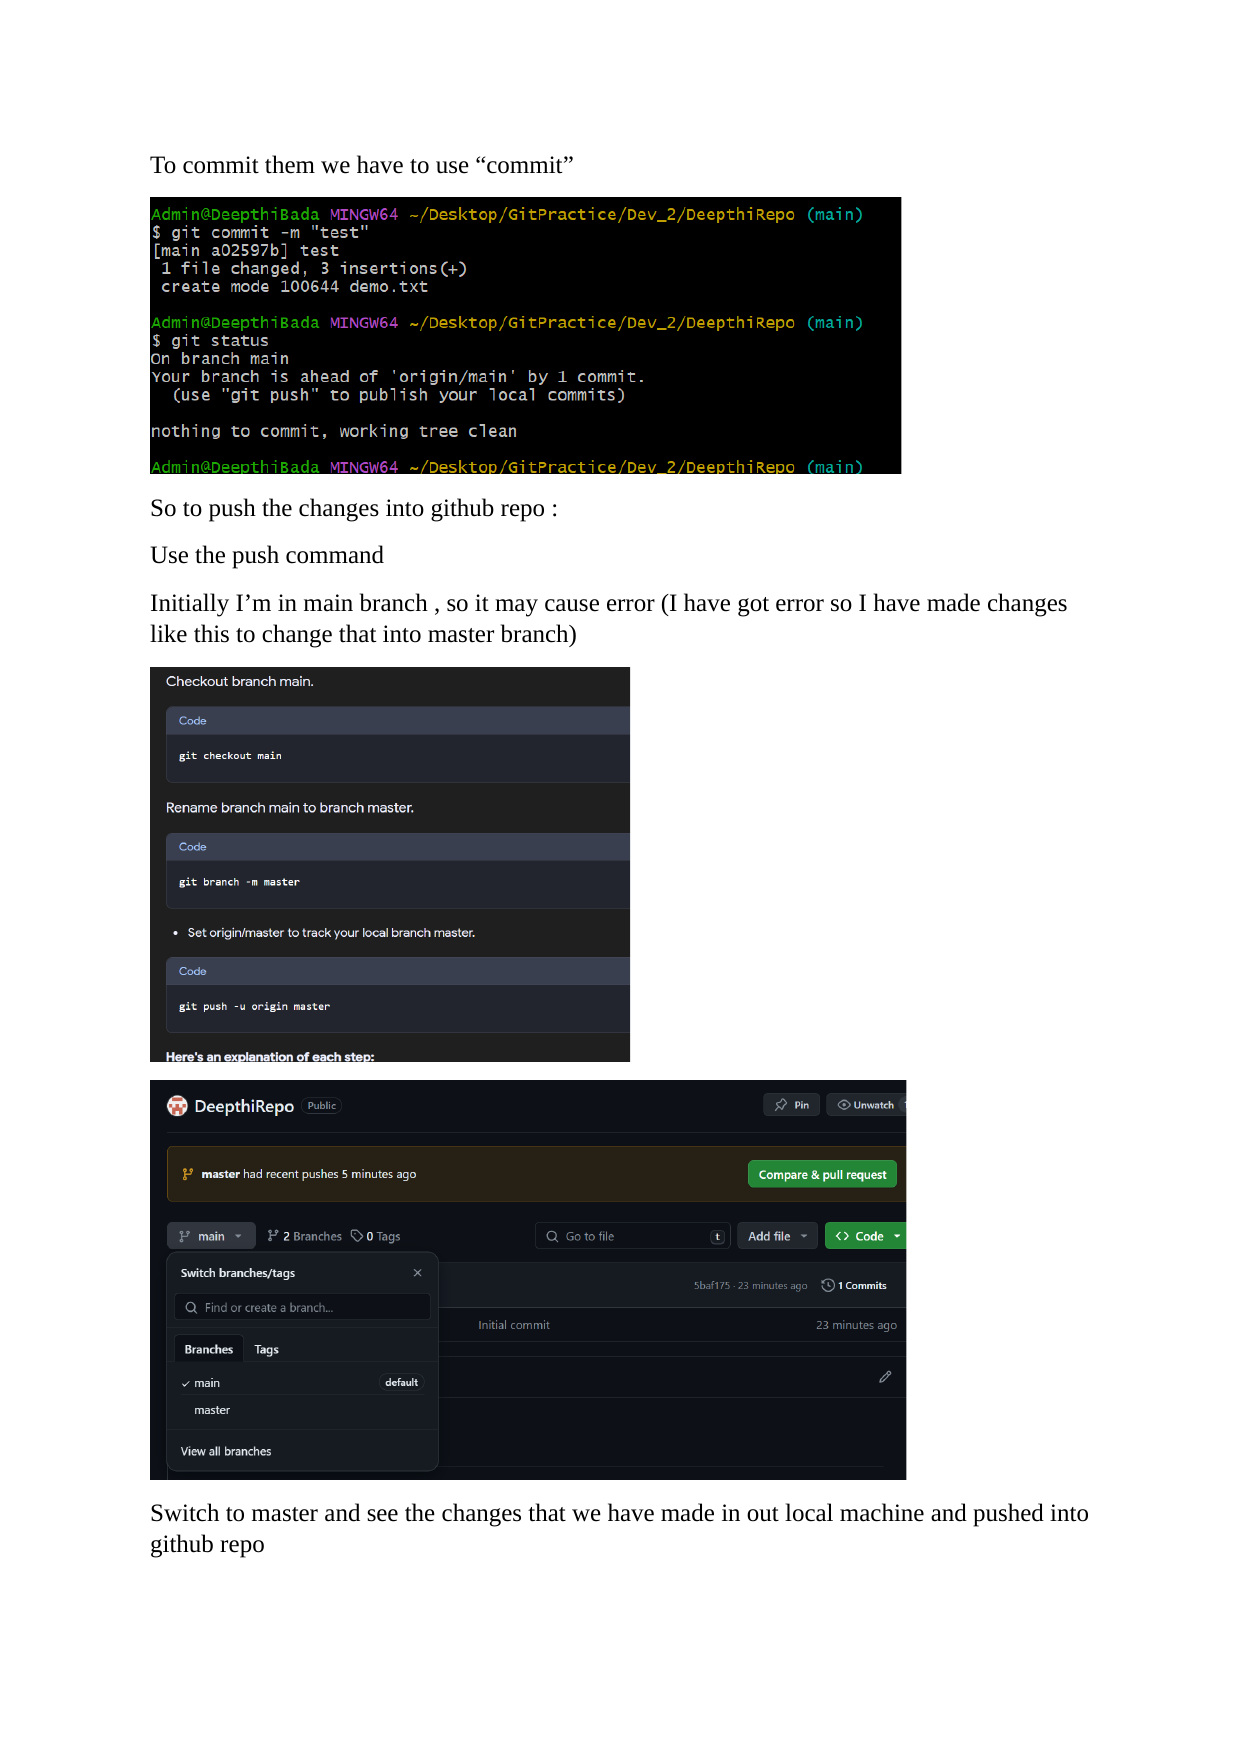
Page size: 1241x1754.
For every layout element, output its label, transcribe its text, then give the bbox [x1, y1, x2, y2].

picture [150, 1080, 907, 1480]
text Switch to master and see the changes that we have made in out local machine and pushed into github repo [150, 1498, 1090, 1558]
picture [150, 197, 902, 474]
text Use the push command [150, 541, 1090, 569]
text Initially I’m in main branch , so it may cause error (I have got error so I have made changes like this to change that into master branch) [150, 588, 1090, 648]
text To commit them we have to use “commit” [150, 150, 1090, 179]
picture [150, 667, 631, 1062]
text So to push the changes into github repo : [150, 493, 1090, 522]
